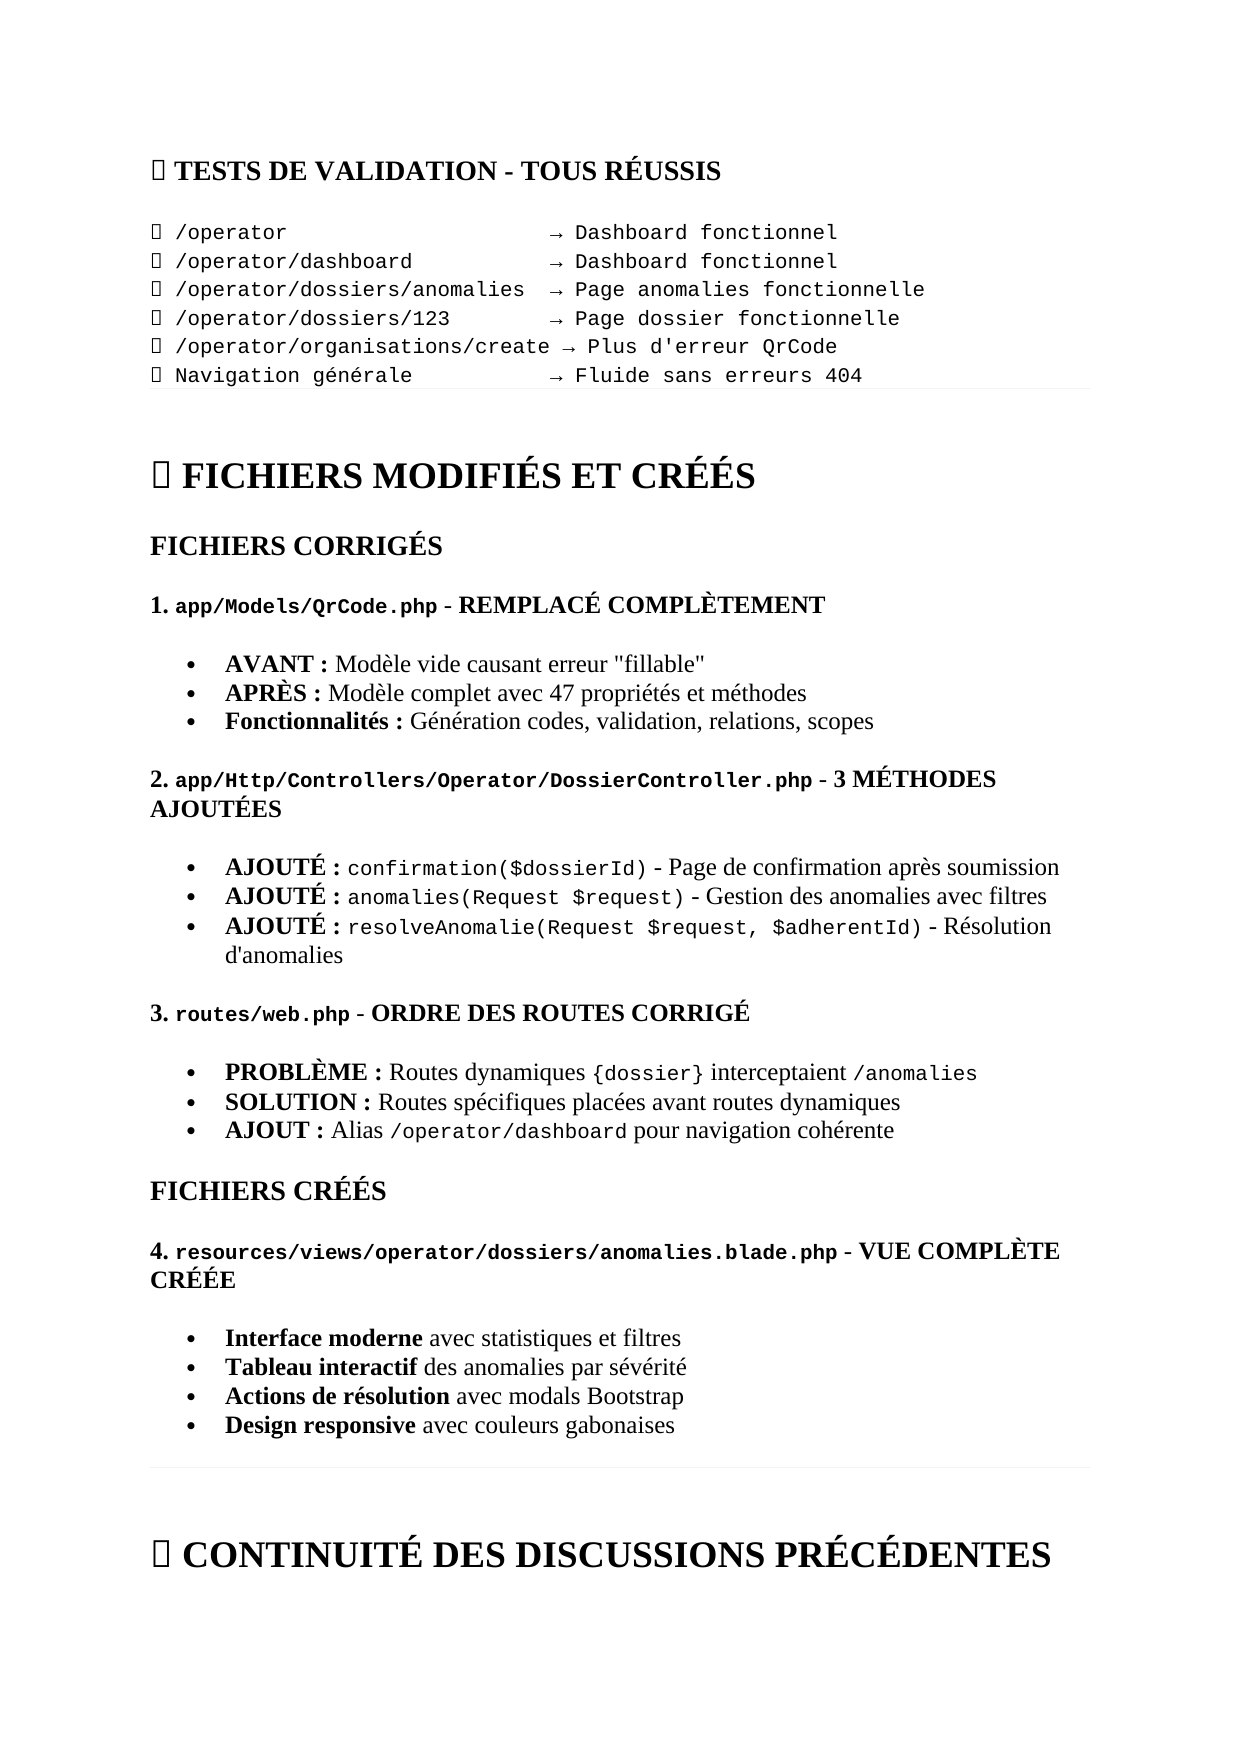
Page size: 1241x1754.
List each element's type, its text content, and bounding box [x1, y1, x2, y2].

text ✅ /operator → Dashboard fonctionnel [150, 217, 1090, 246]
text 📁 FICHIERS MODIFIÉS ET CRÉÉS [150, 448, 1090, 499]
text FICHIERS CRÉÉS [150, 1174, 1090, 1207]
text 🔄 CONTINUITÉ DES DISCUSSIONS PRÉCÉDENTES [150, 1527, 1090, 1578]
list Actions de résolution avec modals Bootstrap [187, 1381, 1090, 1410]
list AJOUTÉ : anomalies(Request $request) - Gestion des anomalies avec filtres [187, 881, 1090, 911]
text 2. app/Http/Controllers/Operator/DossierController.php - 3 MÉTHODES AJOUTÉES [150, 764, 1090, 823]
text FICHIERS CORRIGÉS [150, 529, 1090, 561]
list SOLUTION : Routes spécifiques placées avant routes dynamiques [187, 1087, 1090, 1116]
text ✅ TESTS DE VALIDATION - TOUS RÉUSSIS [150, 150, 1090, 188]
list PROBLÈME : Routes dynamiques {dossier} interceptaient /anomalies [187, 1057, 1090, 1087]
text 4. resources/views/operator/dossiers/anomalies.blade.php - VUE COMPLÈTE CRÉÉE [150, 1236, 1090, 1294]
list AJOUT : Alias /operator/dashboard pour navigation cohérente [187, 1116, 1090, 1145]
list AJOUTÉ : resolveAnomalie(Request $request, $adherentId) - Résolution d'anomalies [187, 911, 1090, 969]
list Tableau interactif des anomalies par sévérité [187, 1352, 1090, 1381]
list Fonctionnalités : Génération codes, validation, relations, scopes [187, 706, 1090, 735]
list AJOUTÉ : confirmation($dossierId) - Page de confirmation après soumission [187, 852, 1090, 881]
list APRÈS : Modèle complet avec 47 propriétés et méthodes [187, 678, 1090, 706]
text ✅ /operator/organisations/create → Plus d'erreur QrCode [150, 332, 1090, 360]
list AVANT : Modèle vide causant erreur "fillable" [187, 649, 1090, 678]
text 1. app/Models/QrCode.php - REMPLACÉ COMPLÈTEMENT [150, 590, 1090, 620]
text 3. routes/web.php - ORDRE DES ROUTES CORRIGÉ [150, 998, 1090, 1028]
list Interface moderne avec statistiques et filtres [187, 1323, 1090, 1352]
text ✅ /operator/dossiers/123 → Page dossier fonctionnelle [150, 303, 1090, 332]
text ✅ /operator/dossiers/anomalies → Page anomalies fonctionnelle [150, 274, 1090, 303]
list Design responsive avec couleurs gabonaises [187, 1410, 1090, 1438]
text ✅ /operator/dashboard → Dashboard fonctionnel [150, 246, 1090, 274]
text ✅ Navigation générale → Fluide sans erreurs 404 [150, 360, 1090, 388]
